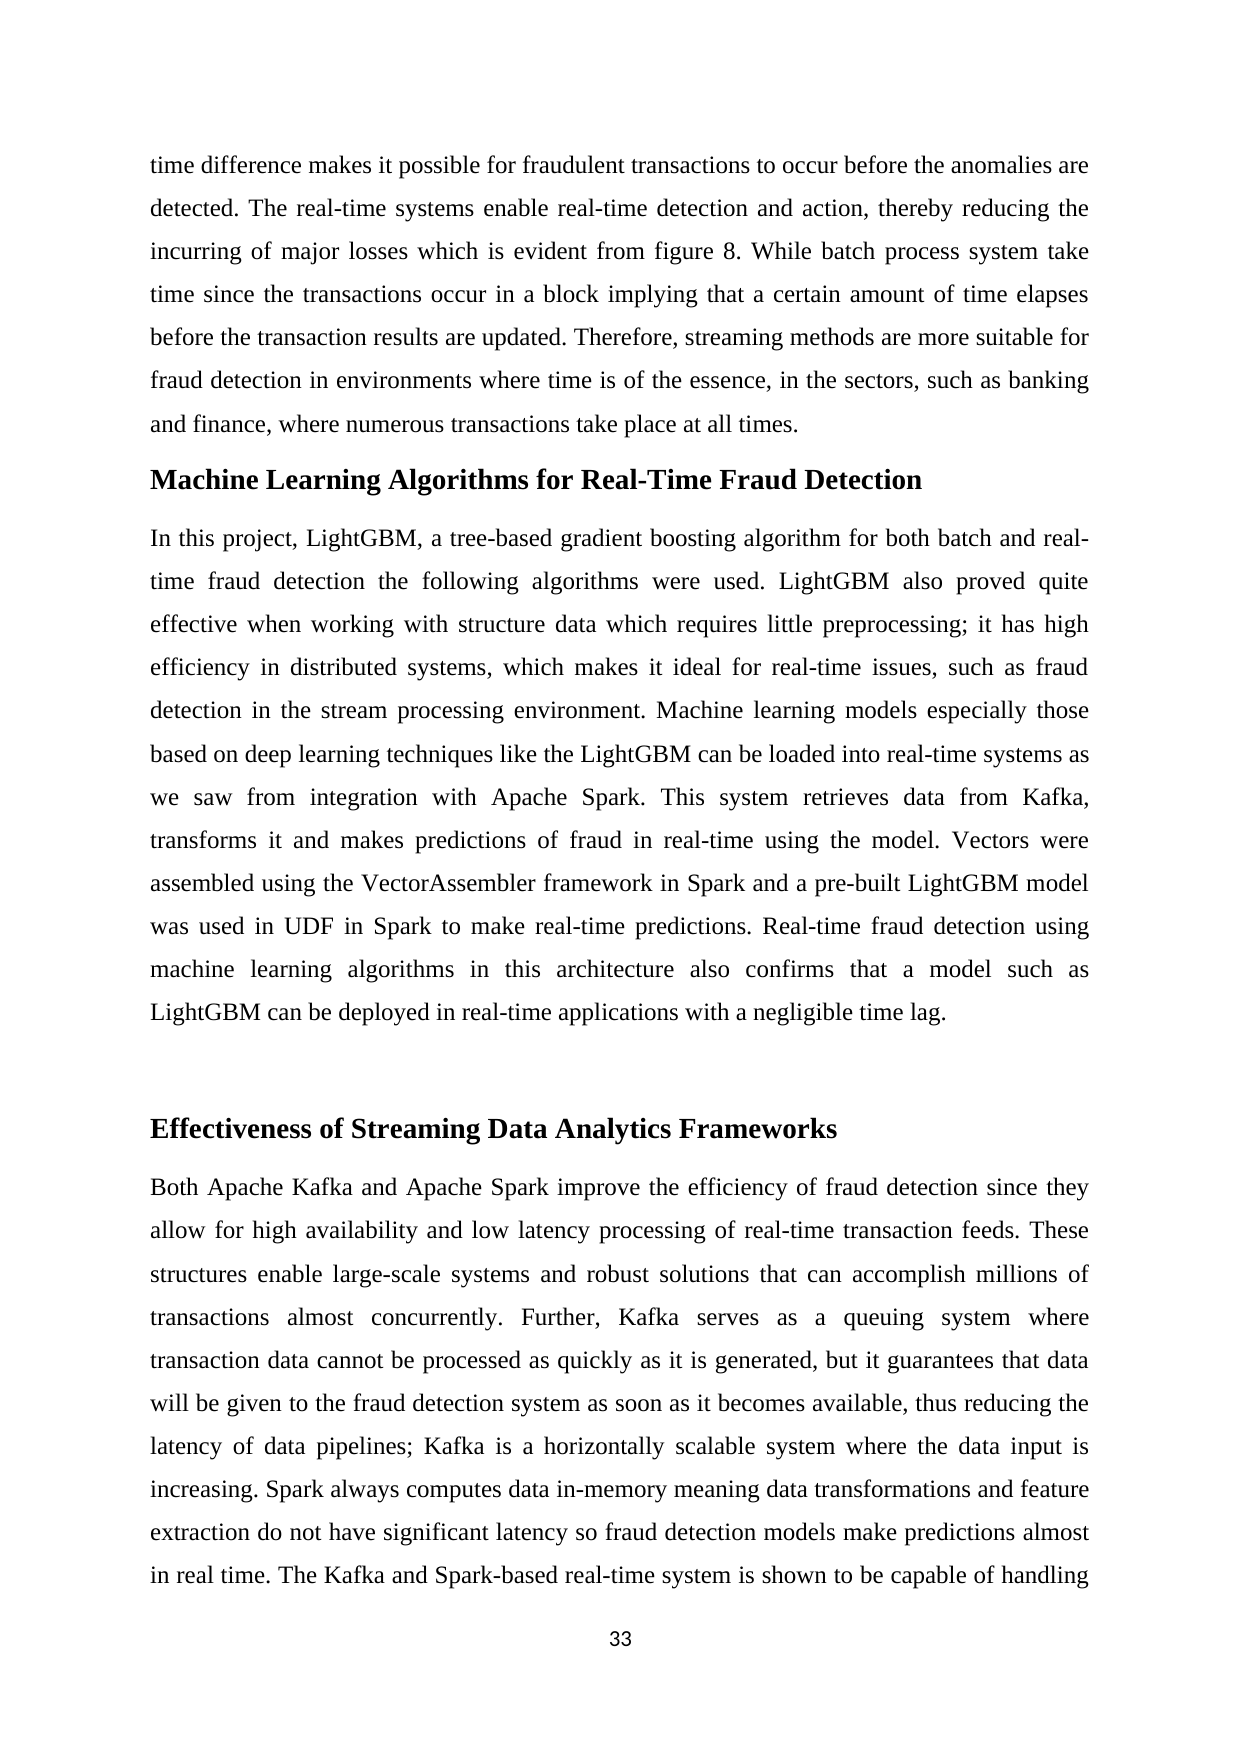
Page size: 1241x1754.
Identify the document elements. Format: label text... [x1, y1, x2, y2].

text Machine Learning Algorithms for Real-Time Fraud Detection [150, 462, 1090, 496]
text In this project, LightGBM, a tree-based gradient boosting algorithm for both batch and real-time fraud detection the following algorithms were used. LightGBM also proved quite effective when working with structure data which requires little preprocessing; it has high efficiency in distributed systems, which makes it ideal for real-time issues, such as fraud detection in the stream processing environment. Machine learning models especially those based on deep learning techniques like the LightGBM can be loaded into real-time systems as we saw from integration with Apache Spark. This system retrieves data from Kafka, transforms it and makes predictions of fraud in real-time using the model. Vectors were assembled using the VectorAssembler framework in Spark and a pre-built LightGBM model was used in UDF in Spark to make real-time predictions. Real-time fraud detection using machine learning algorithms in this architecture also confirms that a model such as LightGBM can be deployed in real-time applications with a negligible time lag. [150, 523, 1090, 1026]
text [150, 1172, 1090, 1589]
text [150, 150, 1090, 437]
text Effectiveness of Streaming Data Analytics Frameworks [150, 1112, 1090, 1145]
